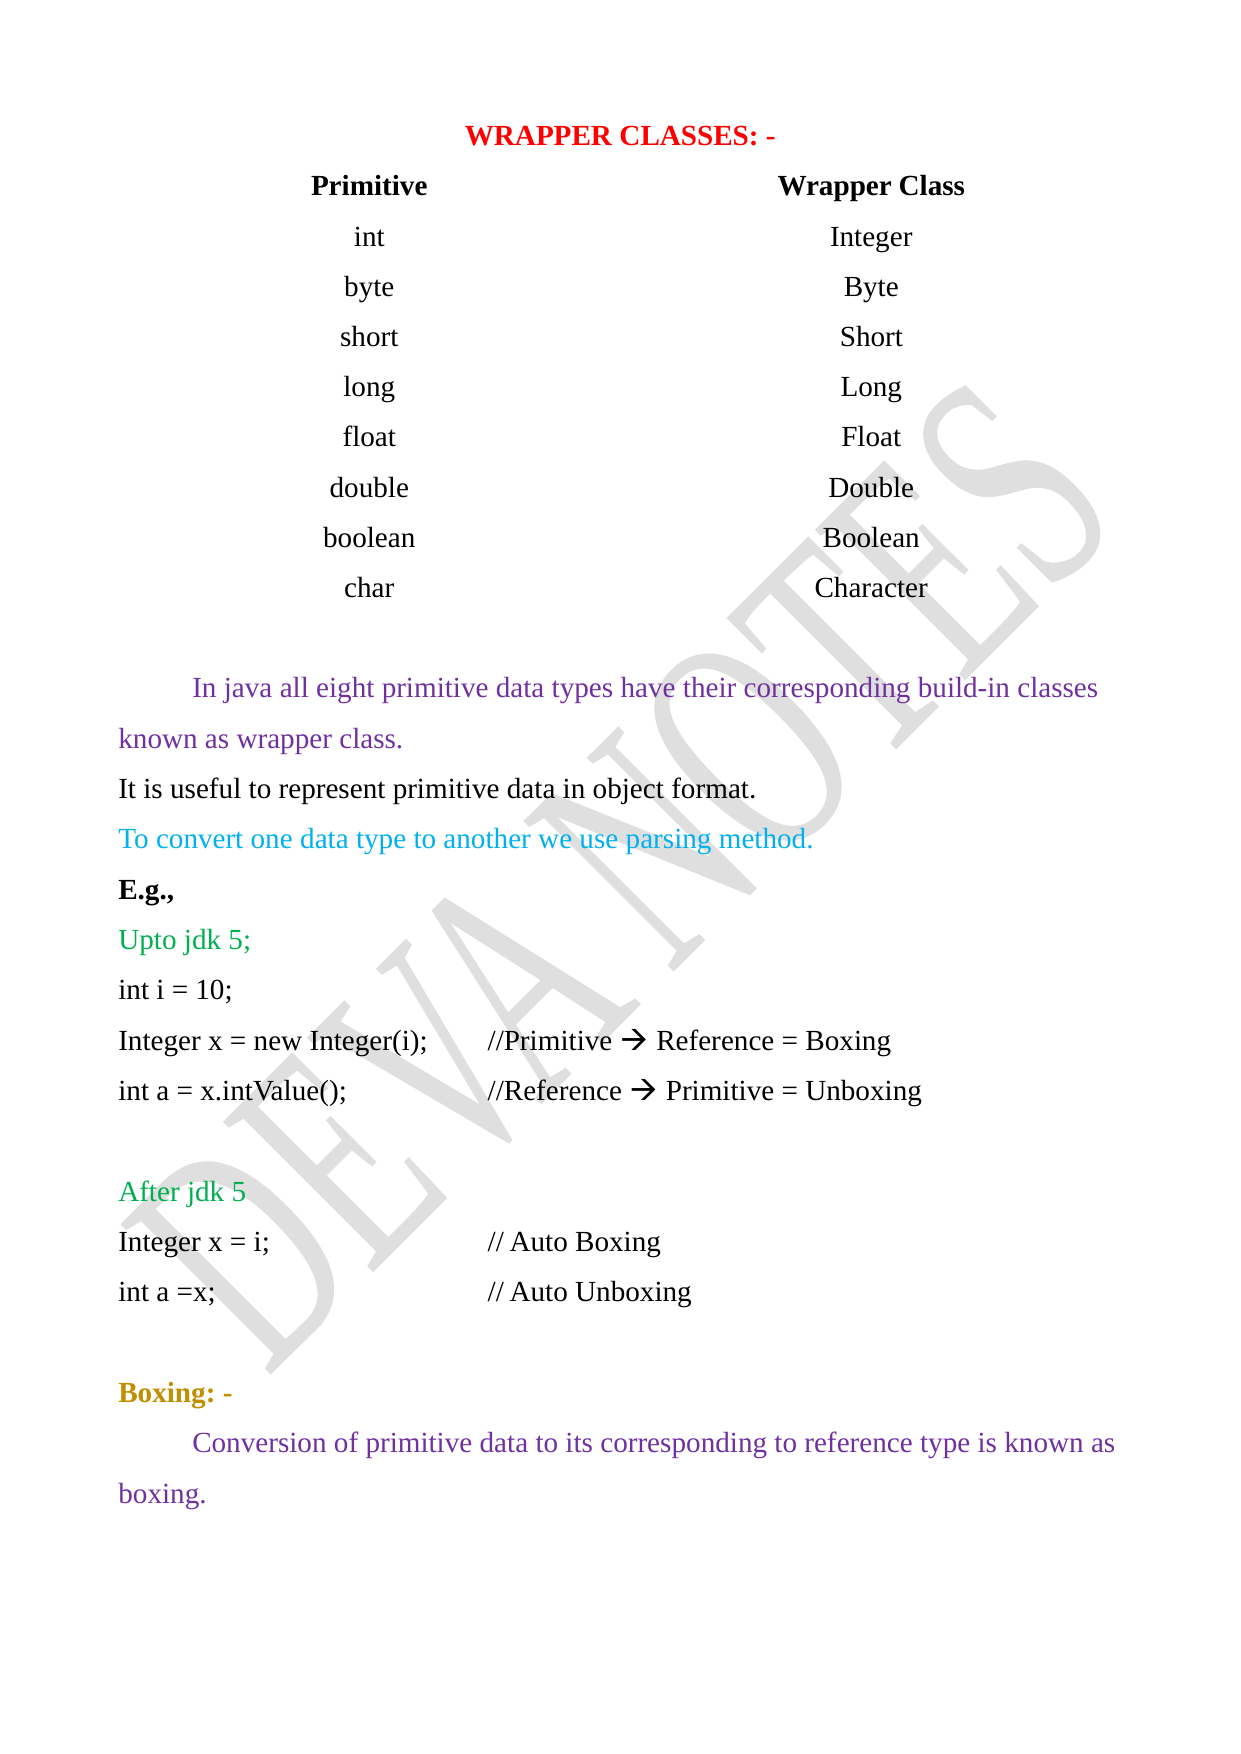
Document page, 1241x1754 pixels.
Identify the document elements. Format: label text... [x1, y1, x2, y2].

text Conversion of primitive data to its corresponding to reference type is known as boxing. [118, 1426, 1122, 1509]
table_header Primitive [118, 169, 620, 219]
table_cell Long [620, 369, 1122, 419]
text Boxing: - [118, 1375, 1122, 1409]
table_cell Float [620, 420, 1122, 470]
text WRAPPER CLASSES: - [118, 118, 1122, 152]
table_cell Integer [620, 219, 1122, 269]
table_cell long [118, 369, 620, 419]
table_cell Short [620, 319, 1122, 369]
text int a =x; // Auto Unboxing [118, 1274, 1122, 1308]
table_cell boolean [118, 520, 620, 570]
text Integer x = i; // Auto Boxing [118, 1224, 1122, 1258]
text It is useful to represent primitive data in object format. [118, 771, 1122, 805]
text To convert one data type to another we use parsing method. [118, 822, 1122, 855]
table_header Wrapper Class [620, 169, 1122, 219]
text int i = 10; [118, 972, 1122, 1006]
table_cell Double [620, 470, 1122, 520]
table_cell char [118, 570, 620, 620]
table_cell short [118, 319, 620, 369]
text Upto jdk 5; [118, 922, 1122, 956]
table_cell byte [118, 269, 620, 319]
table_cell Boolean [620, 520, 1122, 570]
text In java all eight primitive data types have their corresponding build-in classes known as wrapper class. [118, 671, 1122, 754]
table_cell float [118, 420, 620, 470]
text int a = x.intValue(); //Reference Primitive = Unboxing [118, 1073, 1122, 1107]
text E.g., [118, 872, 1122, 905]
text Integer x = new Integer(i); //Primitive Reference = Boxing [118, 1023, 1122, 1056]
table_cell Character [620, 570, 1122, 620]
text After jdk 5 [118, 1174, 1122, 1207]
table_cell Byte [620, 269, 1122, 319]
table_cell double [118, 470, 620, 520]
table_cell int [118, 219, 620, 269]
